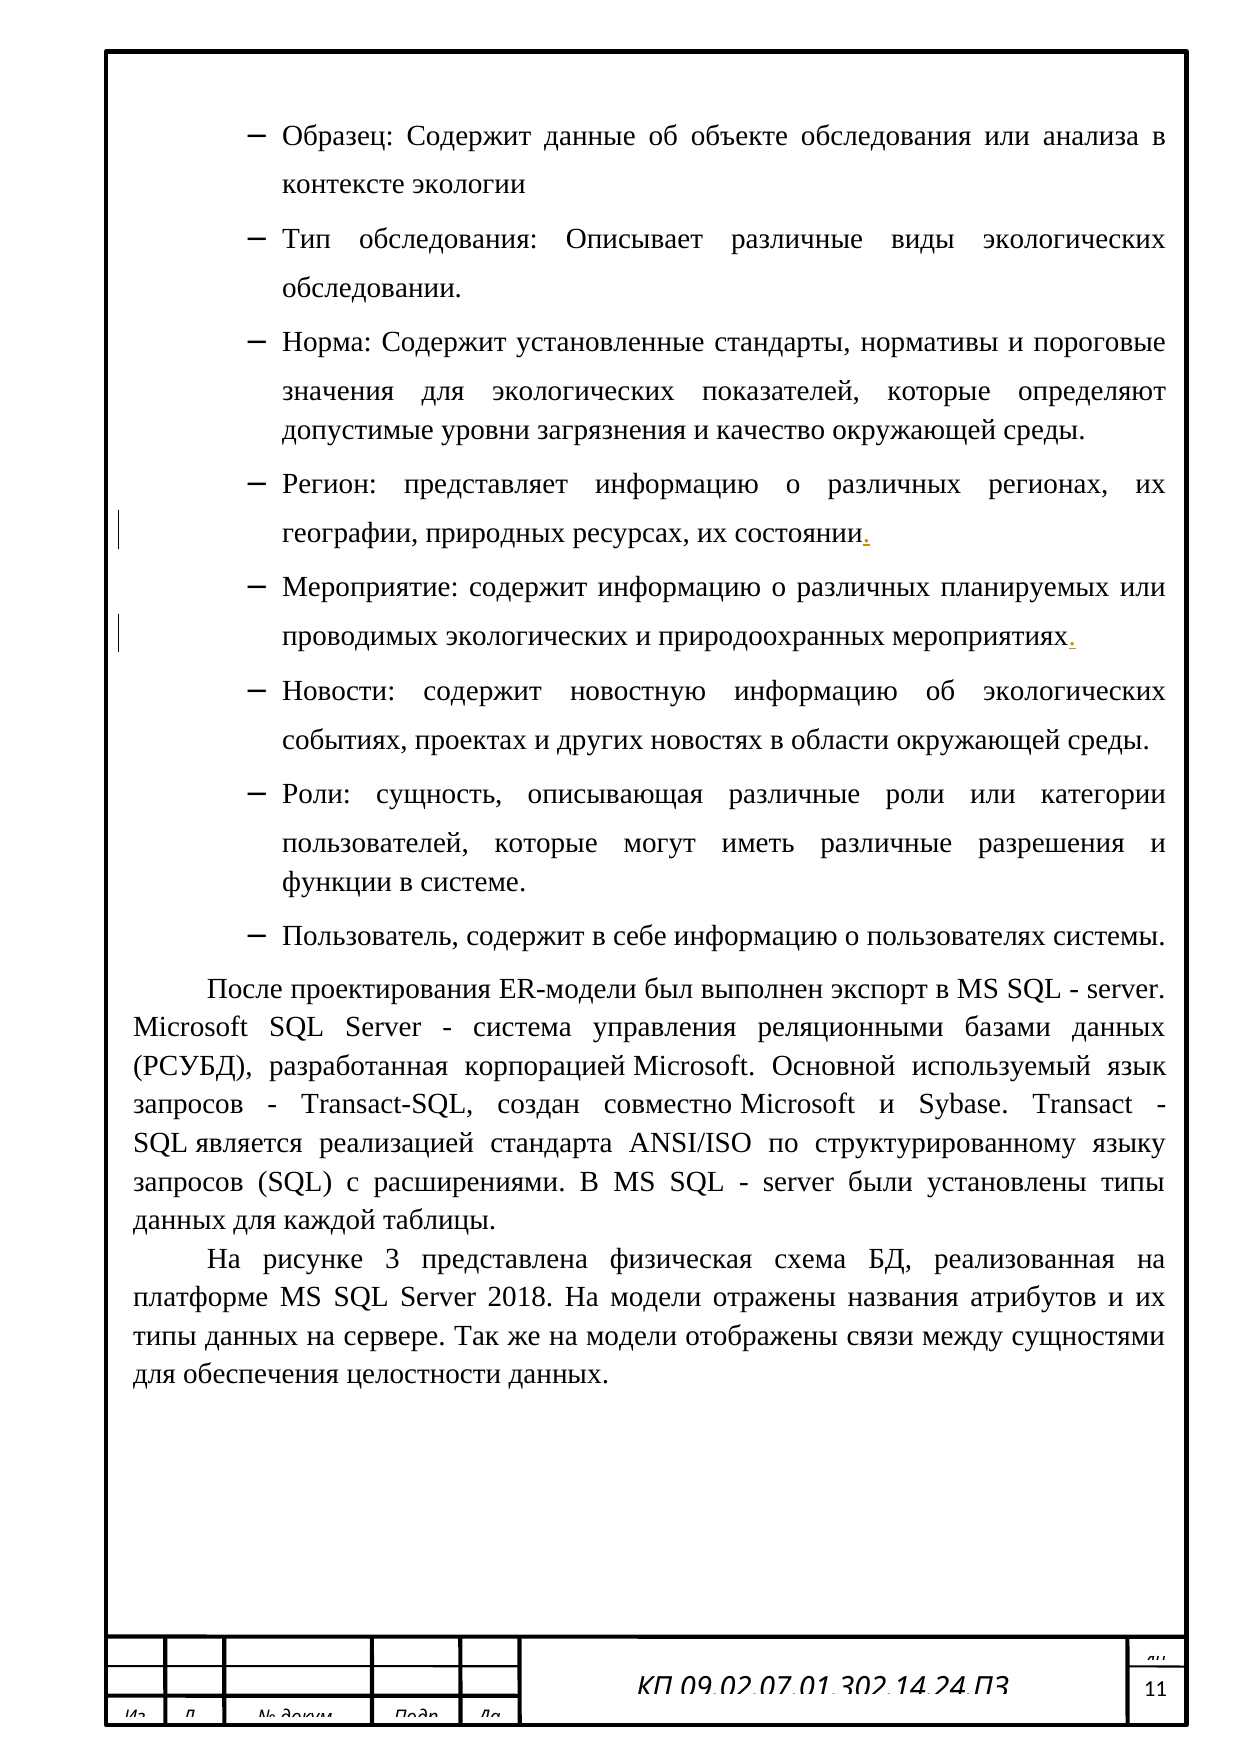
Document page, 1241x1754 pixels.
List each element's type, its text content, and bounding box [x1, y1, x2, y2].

list Пользователь, содержит в себе информацию о пользователях системы. [244, 902, 1167, 962]
list Норма: Содержит установленные стандарты, нормативы и пороговые значения для экологических показателей, которые определяют допустимые уровни загрязнения и качество окружающей среды. [244, 308, 1167, 445]
list Регион: представляет информацию о различных регионах, их географии, природных ресурсах, их состоянии [244, 450, 1167, 549]
list Образец: Содержит данные об объекте обследования или анализа в контексте экологии [244, 102, 1167, 200]
list Роли: сущность, описывающая различные роли или категории пользователей, которые могут иметь различные разрешения и функции в системе. [244, 760, 1167, 897]
list Тип обследования: Описывает различные виды экологических обследовании. [244, 205, 1167, 303]
list Новости: содержит новостную информацию об экологических событиях, проектах и других новостях в области окружающей среды. [244, 657, 1167, 755]
list Мероприятие: содержит информацию о различных планируемых или проводимых экологических и природоохранных мероприятиях [244, 554, 1167, 652]
text После проектирования ER-модели был выполнен экспорт в MS SQL - server. Microsoft SQL Server - система управления реляционными базами данных (РСУБД), разработанная корпорацией Microsoft. Основной используемый язык запросов - Transact-SQL, создан совместно Microsoft и Sybase. Transact - SQL является реализацией стандарта ANSI/ISO по структурированному языку запросов (SQL) с расширениями. В MS SQL - server были установлены типы данных для каждой таблицы. [133, 971, 1167, 1236]
text На рисунке 3 представлена физическая схема БД, реализованная на платформе MS SQL Server 2018. На модели отражены названия атрибутов и их типы данных на сервере. Так же на модели отображены связи между сущностями для обеспечения целостности данных. [133, 1241, 1167, 1390]
